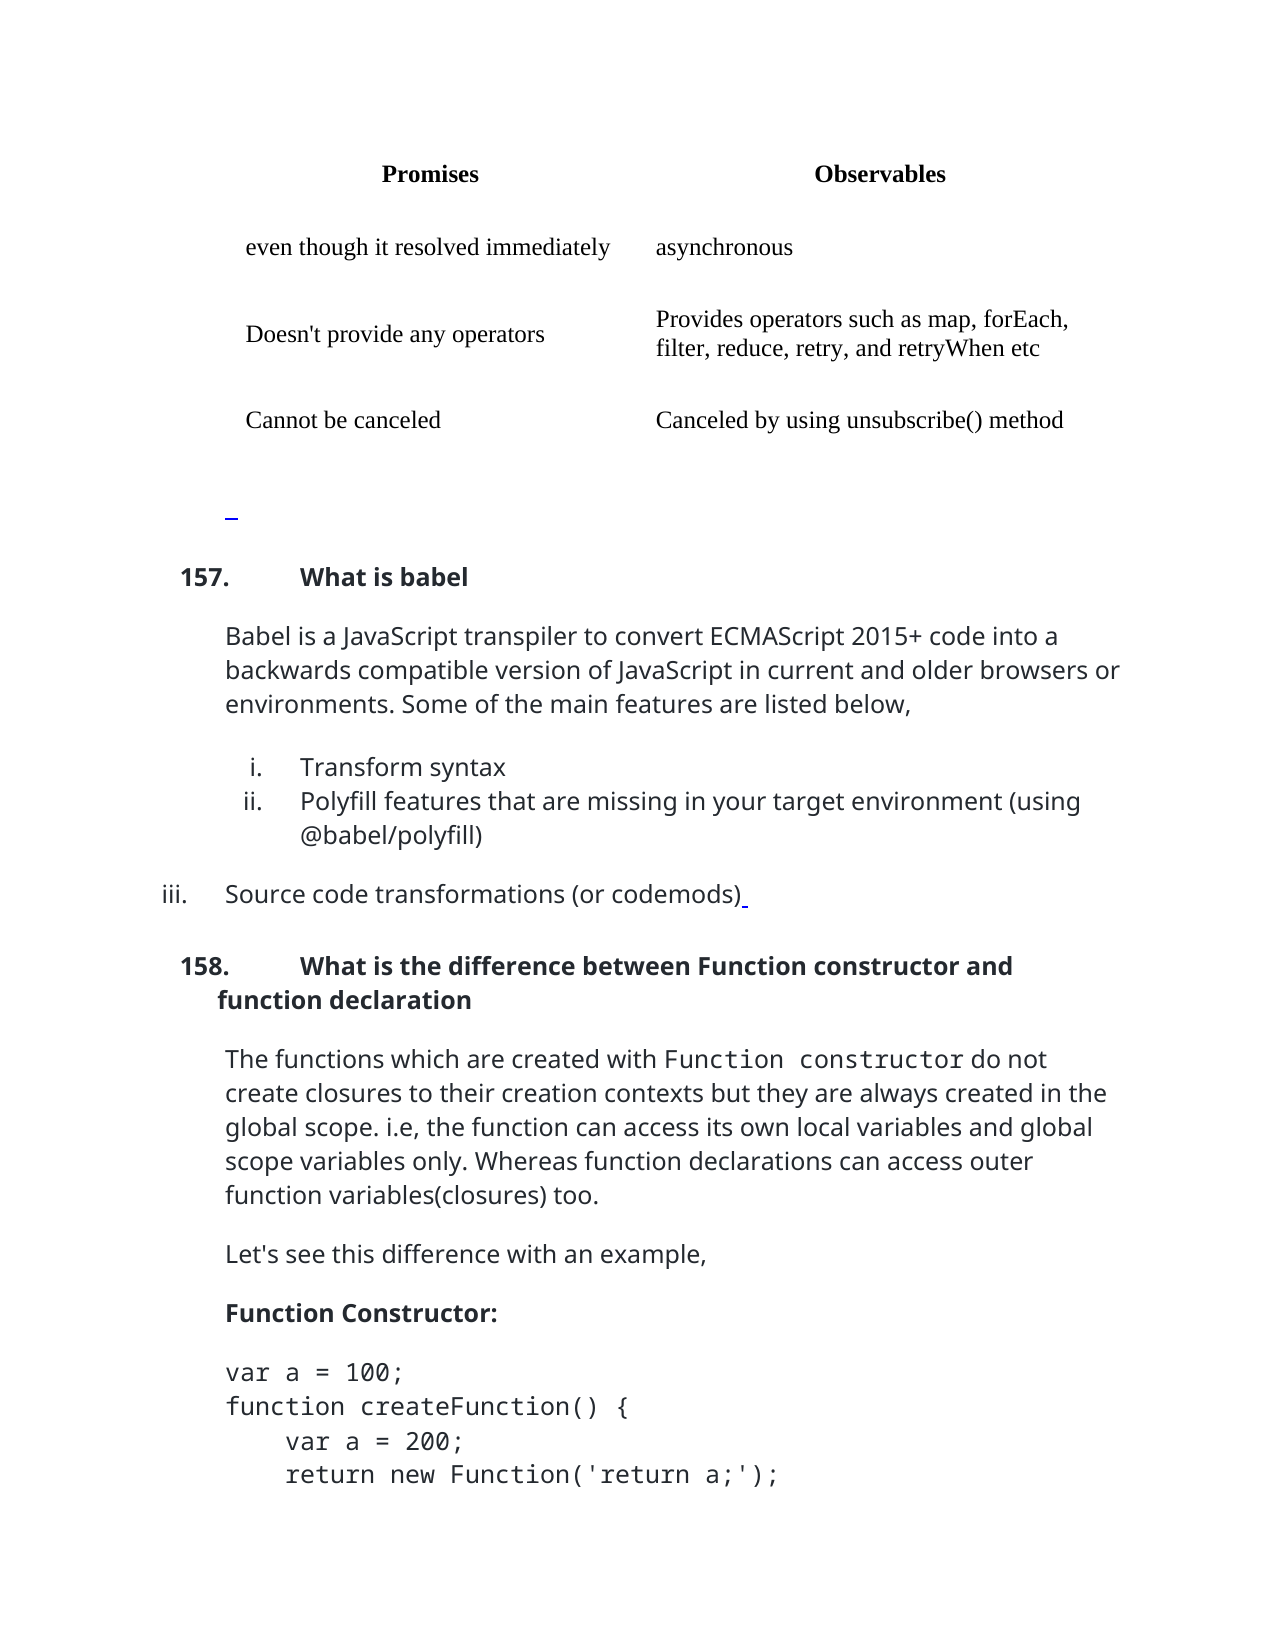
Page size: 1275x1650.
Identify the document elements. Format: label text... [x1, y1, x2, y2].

list What is the difference between Function constructor and function declaration [179, 948, 1125, 1017]
table_header Promises [225, 150, 635, 222]
text Let's see this difference with an example, [225, 1237, 1125, 1271]
text return new Function('return a;'); [225, 1457, 1125, 1491]
text var a = 100; [225, 1355, 1125, 1389]
text The functions which are created with Function constructor do not create closures to their creation contexts but they are always created in the global scope. i.e, the function can access its own local variables and global scope variables only. Whereas function declarations can access outer function variables(closures) too. [225, 1042, 1125, 1212]
list Source code transformations (or codemods) [187, 877, 1125, 911]
table_cell Doesn't provide any operators [225, 295, 635, 396]
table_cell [635, 223, 1125, 295]
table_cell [225, 223, 635, 295]
text function createFunction() { [225, 1389, 1125, 1423]
table_cell Provides operators such as map, forEach, filter, reduce, retry, and retryWhen etc [635, 295, 1125, 396]
text Babel is a JavaScript transpiler to convert ECMAScript 2015+ code into a backwards compatible version of JavaScript in current and older browsers or environments. Some of the main features are listed below, [225, 618, 1125, 721]
list Transform syntax [262, 750, 1125, 784]
text var a = 200; [225, 1423, 1125, 1457]
list Polyfill features that are missing in your target environment (using @babel/polyfill) [262, 784, 1125, 852]
list What is babel [179, 559, 1125, 593]
table_cell Canceled by using unsubscribe() method [635, 396, 1125, 469]
text Function Constructor: [225, 1296, 1125, 1330]
table_header Observables [635, 150, 1125, 222]
table_cell Cannot be canceled [225, 396, 635, 469]
